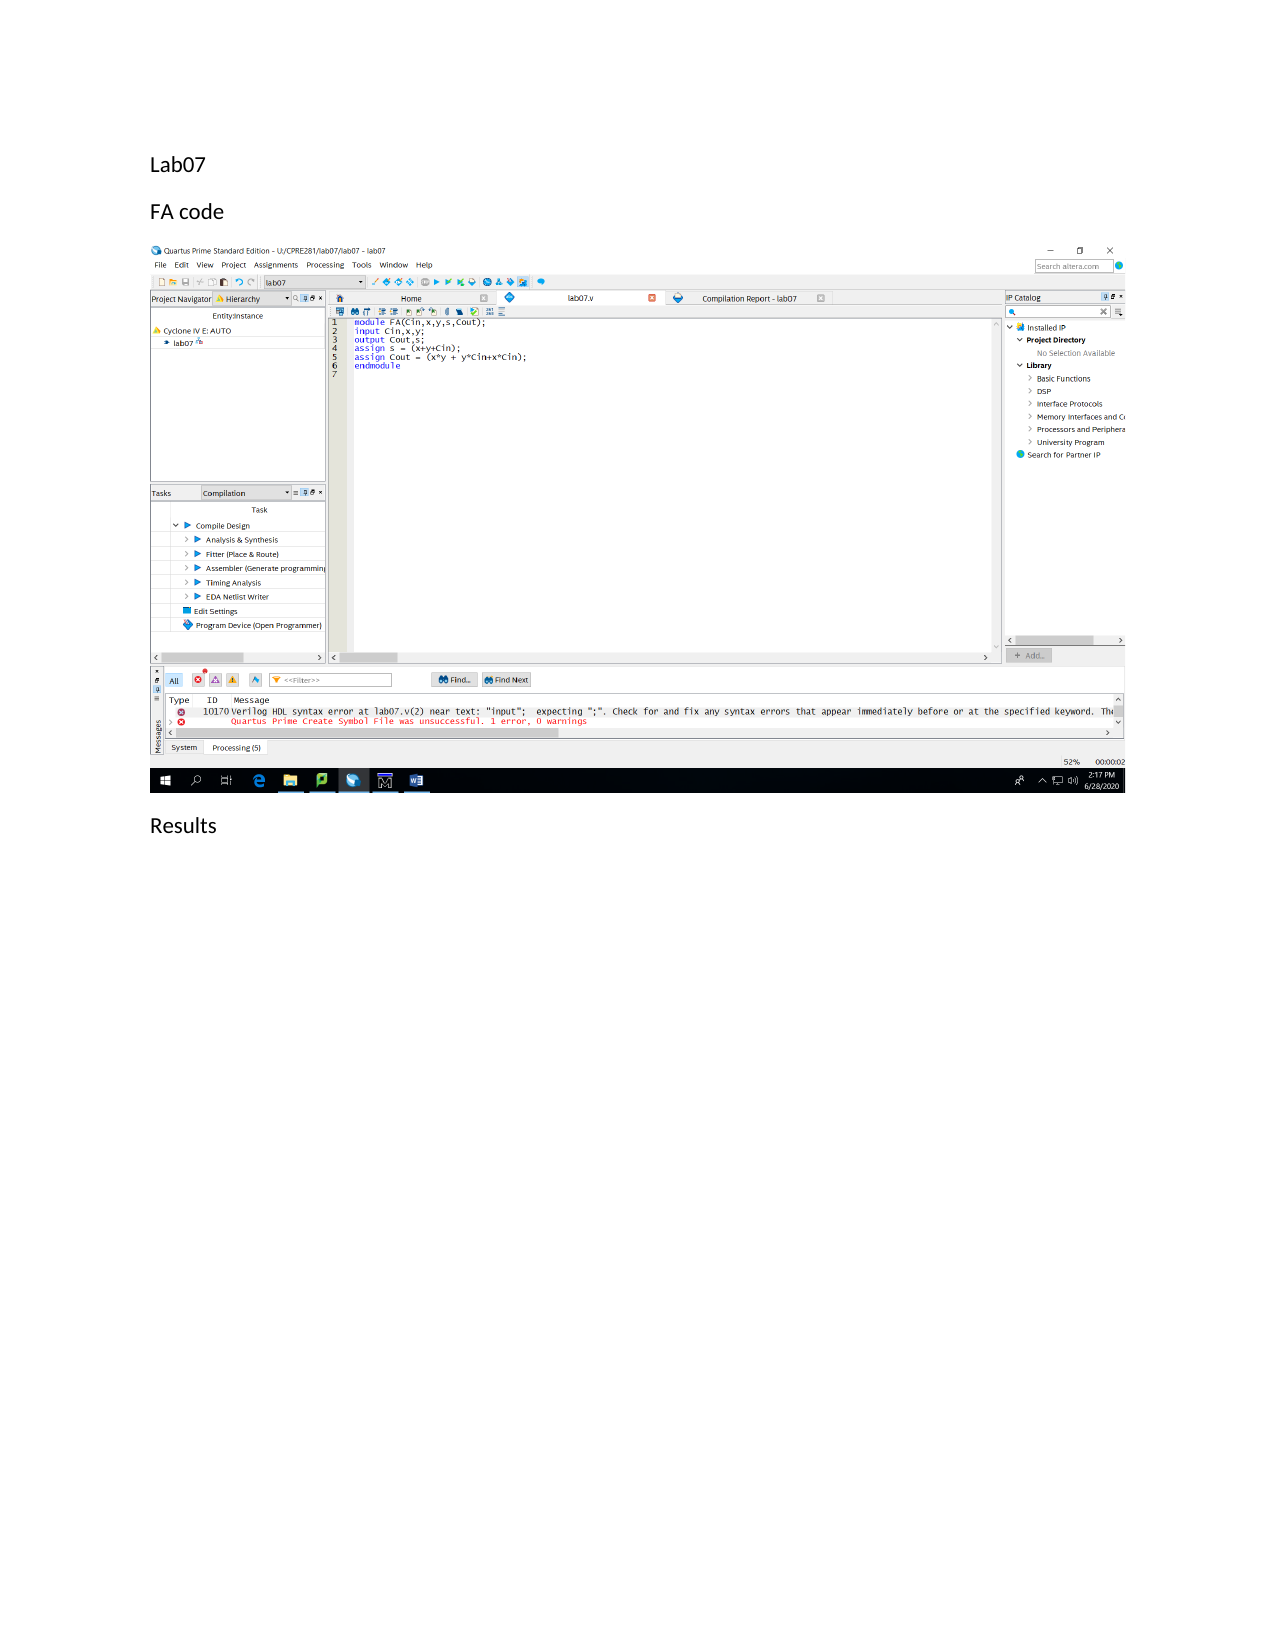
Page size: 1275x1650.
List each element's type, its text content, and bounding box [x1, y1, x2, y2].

text FA code [150, 197, 1125, 225]
picture [150, 243, 1125, 793]
text Lab07 [150, 150, 1125, 178]
text Results [150, 811, 1125, 839]
